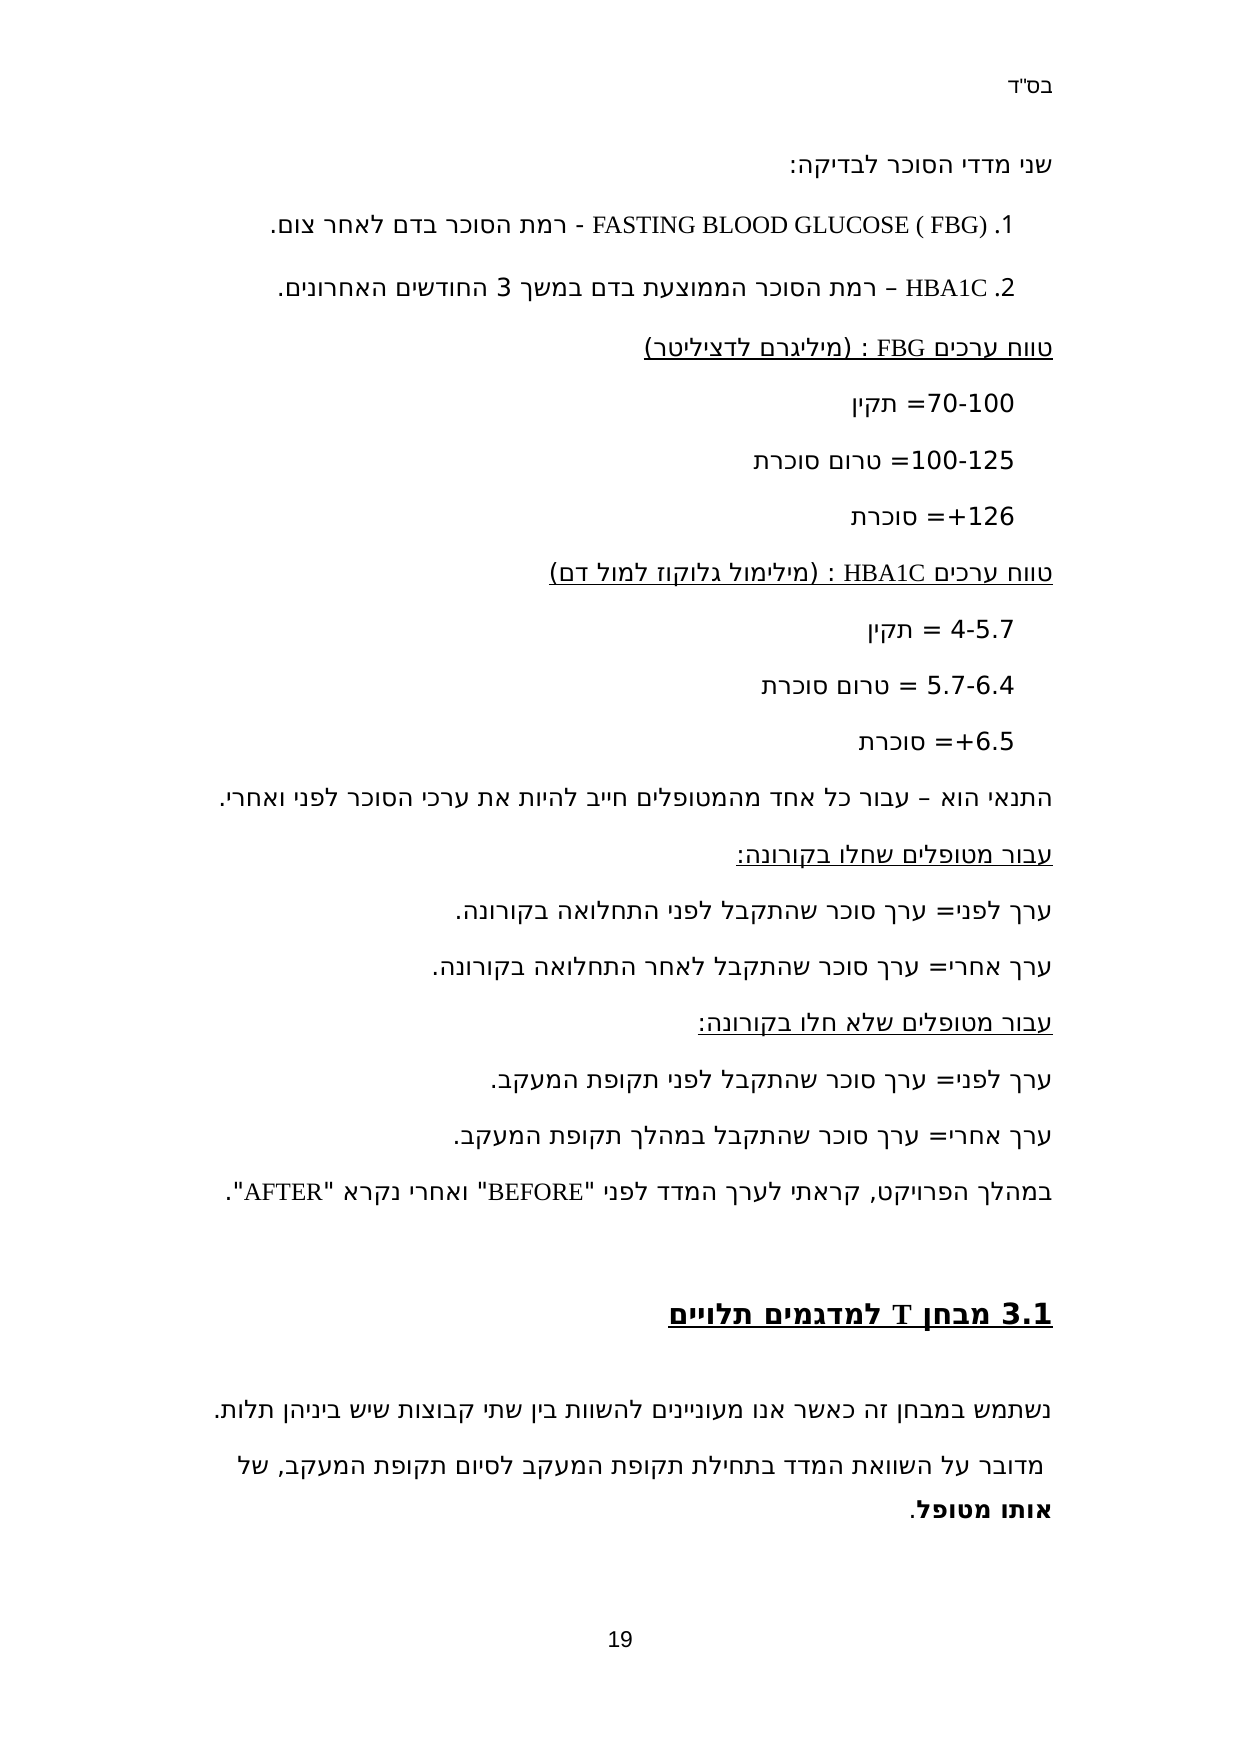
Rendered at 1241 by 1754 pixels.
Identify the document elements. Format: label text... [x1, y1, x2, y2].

text 5.7-6.4 = טרום סוכרת [187, 671, 1015, 700]
text ערך אחרי= ערך סוכר שהתקבל לאחר התחלואה בקורונה. [187, 952, 1053, 981]
text 4-5.7 = תקין [187, 615, 1015, 644]
text FASTING BLOOD GLUCOSE ( FBG) .1 - רמת הסוכר בדם לאחר צום. [187, 206, 1015, 240]
text ערך אחרי= ערך סוכר שהתקבל במהלך תקופת המעקב. [187, 1121, 1053, 1150]
subtitle 3.1 מבחן T למדגמים תלויים [187, 1297, 1053, 1331]
text 6.5+= סוכרת [187, 727, 1015, 756]
text נשתמש במבחן זה כאשר אנו מעוניינים להשוות בין שתי קבוצות שיש ביניהן תלות. [187, 1395, 1053, 1424]
text ערך לפני= ערך סוכר שהתקבל לפני התחלואה בקורונה. [187, 896, 1053, 925]
text טווח ערכים HBA1C : (מילימול גלוקוז למול דם) [187, 558, 1053, 588]
text 126+= סוכרת [187, 502, 1015, 531]
text טווח ערכים FBG : (מיליגרם לדציליטר) [187, 333, 1053, 363]
text שני מדדי הסוכר לבדיקה: [187, 150, 1053, 179]
text HBA1C .2 – רמת הסוכר הממוצעת בדם במשך 3 החודשים האחרונים. [187, 270, 1015, 304]
text עבור מטופלים שלא חלו בקורונה: [187, 1008, 1053, 1038]
text 100-125= טרום סוכרת [187, 446, 1015, 475]
text ערך לפני= ערך סוכר שהתקבל לפני תקופת המעקב. [187, 1065, 1053, 1094]
text מדובר על השוואת המדד בתחילת תקופת המעקב לסיום תקופת המעקב, של אותו מטופל. [187, 1452, 1053, 1524]
text במהלך הפרויקט, קראתי לערך המדד לפני "BEFORE" ואחרי נקרא "AFTER". [187, 1177, 1053, 1207]
text 70-100= תקין [187, 390, 1015, 419]
text התנאי הוא – עבור כל אחד מהמטופלים חייב להיות את ערכי הסוכר לפני ואחרי. [187, 783, 1053, 813]
text עבור מטופלים שחלו בקורונה: [187, 840, 1053, 869]
